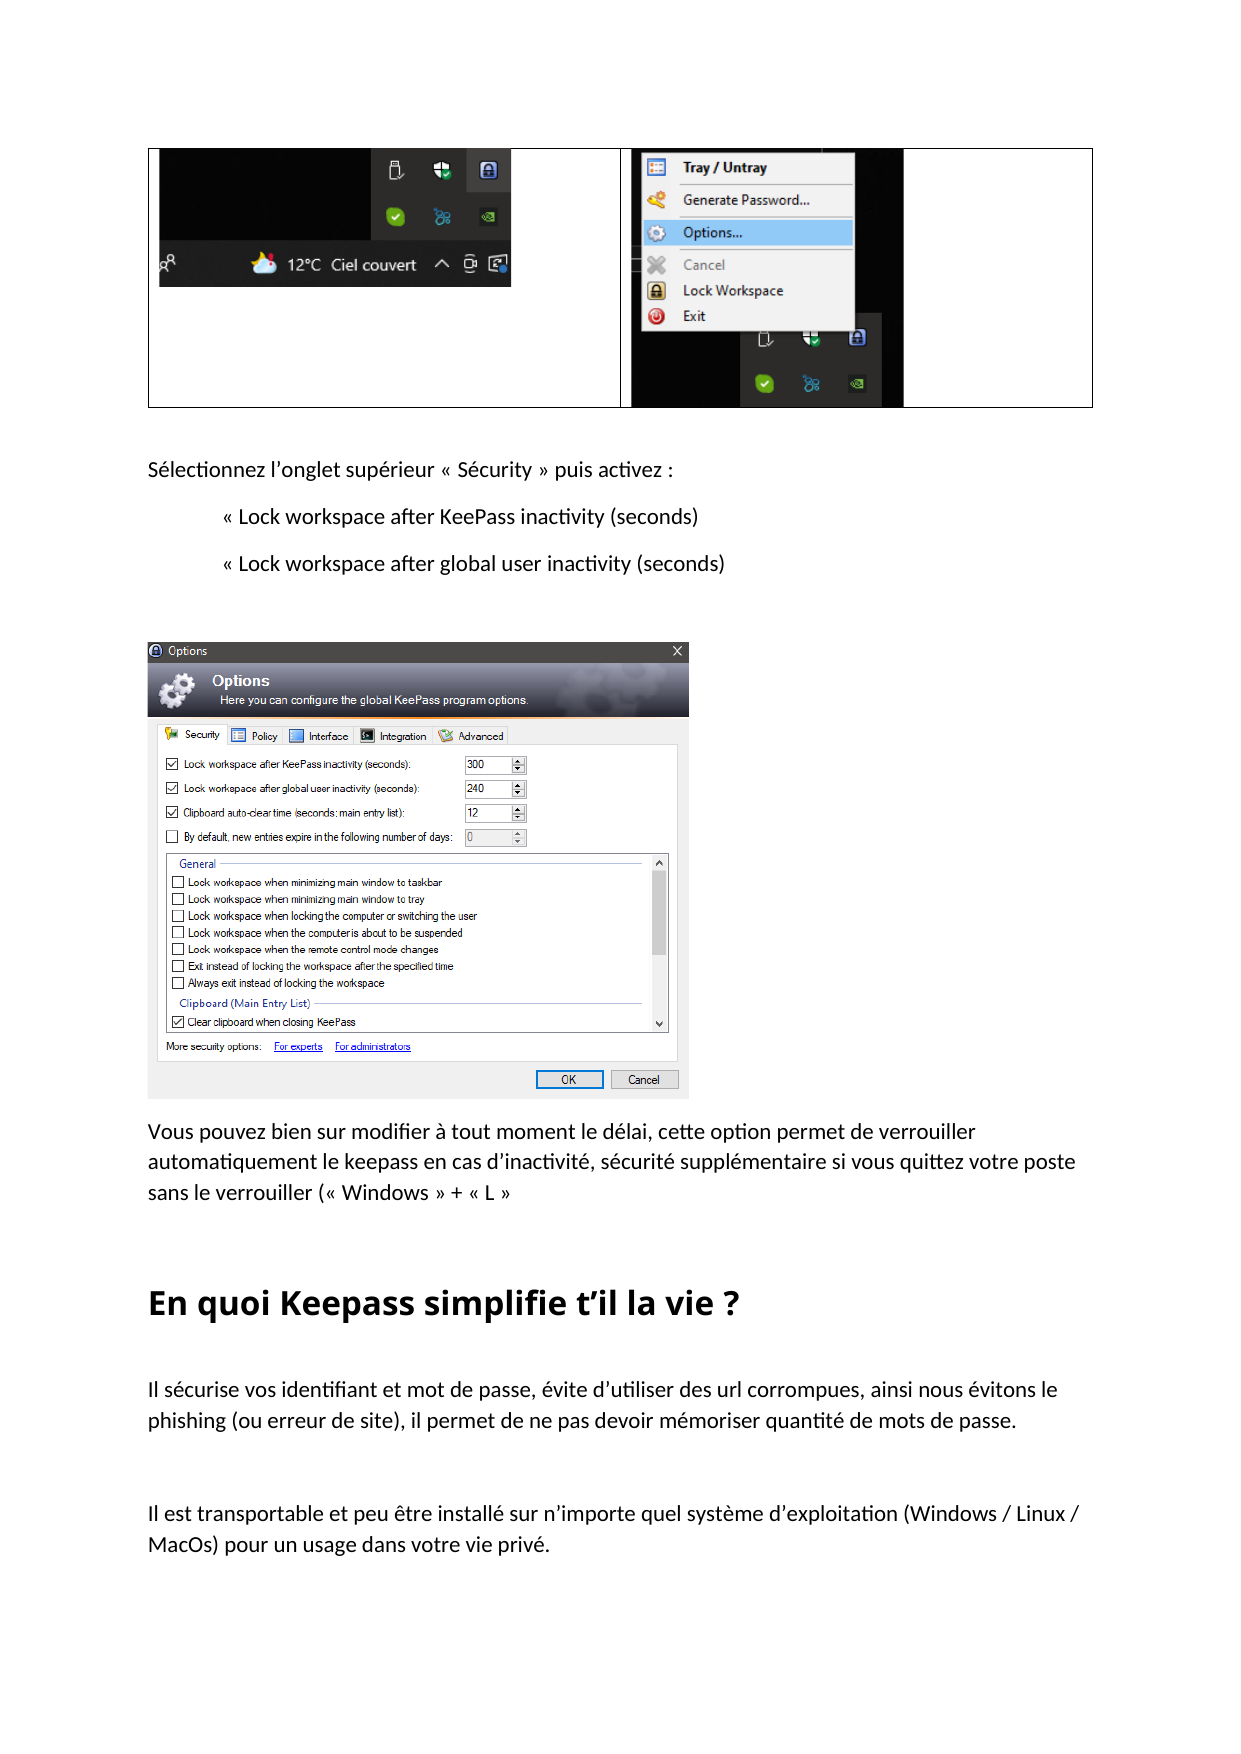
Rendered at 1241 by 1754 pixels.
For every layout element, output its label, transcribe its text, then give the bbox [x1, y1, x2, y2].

subtitle En quoi Keepass simplifie t’il la vie ? [148, 1280, 1093, 1325]
text Il est transportable et peu être installé sur n’importe quel système d’exploitation (Windows / Linux / MacOs) pour un usage dans votre vie privé. [148, 1499, 1093, 1558]
picture [631, 148, 904, 407]
text « Lock workspace after global user inactivity (seconds) [148, 549, 1093, 577]
text Vous pouvez bien sur modifier à tout moment le délai, cette option permet de verrouiller automatiquement le keepass en cas d’inactivité, sécurité supplémentaire si vous quittez votre poste sans le verrouiller (« Windows » + « L » [148, 1117, 1093, 1206]
text Sélectionnez l’onglet supérieur « Sécurity » puis activez : [148, 455, 1093, 483]
text « Lock workspace after KeePass inactivity (seconds) [148, 502, 1093, 530]
table_header [621, 149, 631, 407]
text Il sécurise vos identifiant et mot de passe, évite d’utiliser des url corrompues, ainsi nous évitons le phishing (ou erreur de site), il permet de ne pas devoir mémoriser quantité de mots de passe. [148, 1376, 1093, 1434]
table_header [149, 149, 620, 407]
table_header [904, 149, 1092, 407]
picture [159, 148, 512, 287]
picture [147, 642, 689, 1099]
